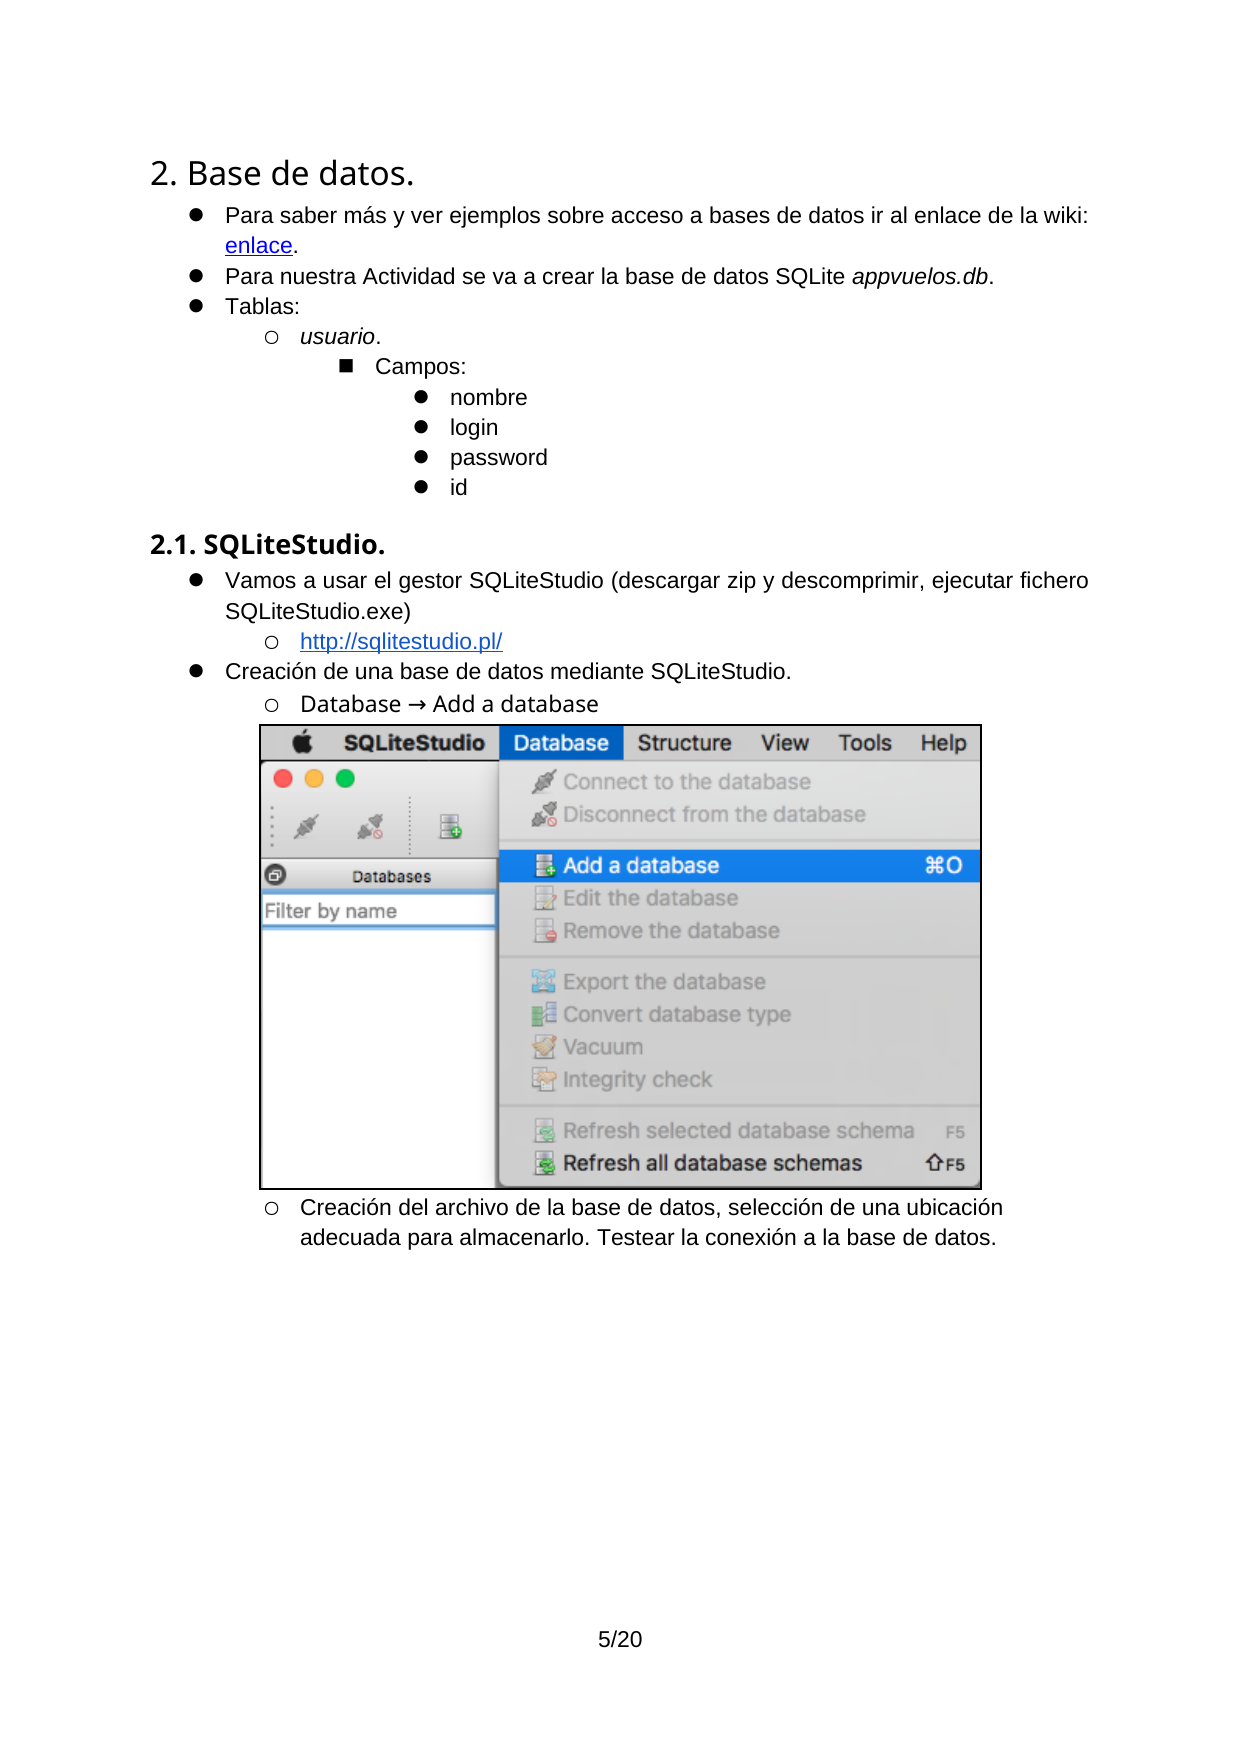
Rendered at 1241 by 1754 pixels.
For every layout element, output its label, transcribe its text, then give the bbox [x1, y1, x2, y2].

list id [412, 474, 1090, 500]
list http://sqlitestudio.pl/ [262, 628, 1090, 654]
picture [261, 726, 980, 1188]
subtitle 2. Base de datos. [150, 150, 1090, 195]
list Vamos a usar el gestor SQLiteStudio (descargar zip y descomprimir, ejecutar fichero SQLiteStudio.exe) [187, 567, 1090, 624]
list nombre [412, 383, 1090, 410]
list password [412, 444, 1090, 470]
list Para nuestra Actividad se va a crear la base de datos SQLite appvuelos.db. [187, 263, 1090, 289]
list Tablas: [187, 293, 1090, 319]
list Creación del archivo de la base de datos, selección de una ubicación adecuada para almacenarlo. Testear la conexión a la base de datos. [262, 1194, 1090, 1250]
list usuario. [262, 323, 1090, 349]
subtitle 2.1. SQLiteStudio. [150, 525, 1090, 562]
list Database → Add a database [262, 688, 1090, 719]
list Campos: [337, 353, 1090, 379]
list login [412, 414, 1090, 440]
list Para saber más y ver ejemplos sobre acceso a bases de datos ir al enlace de la wiki: enlace. [187, 202, 1090, 259]
list Creación de una base de datos mediante SQLiteStudio. [187, 658, 1090, 684]
